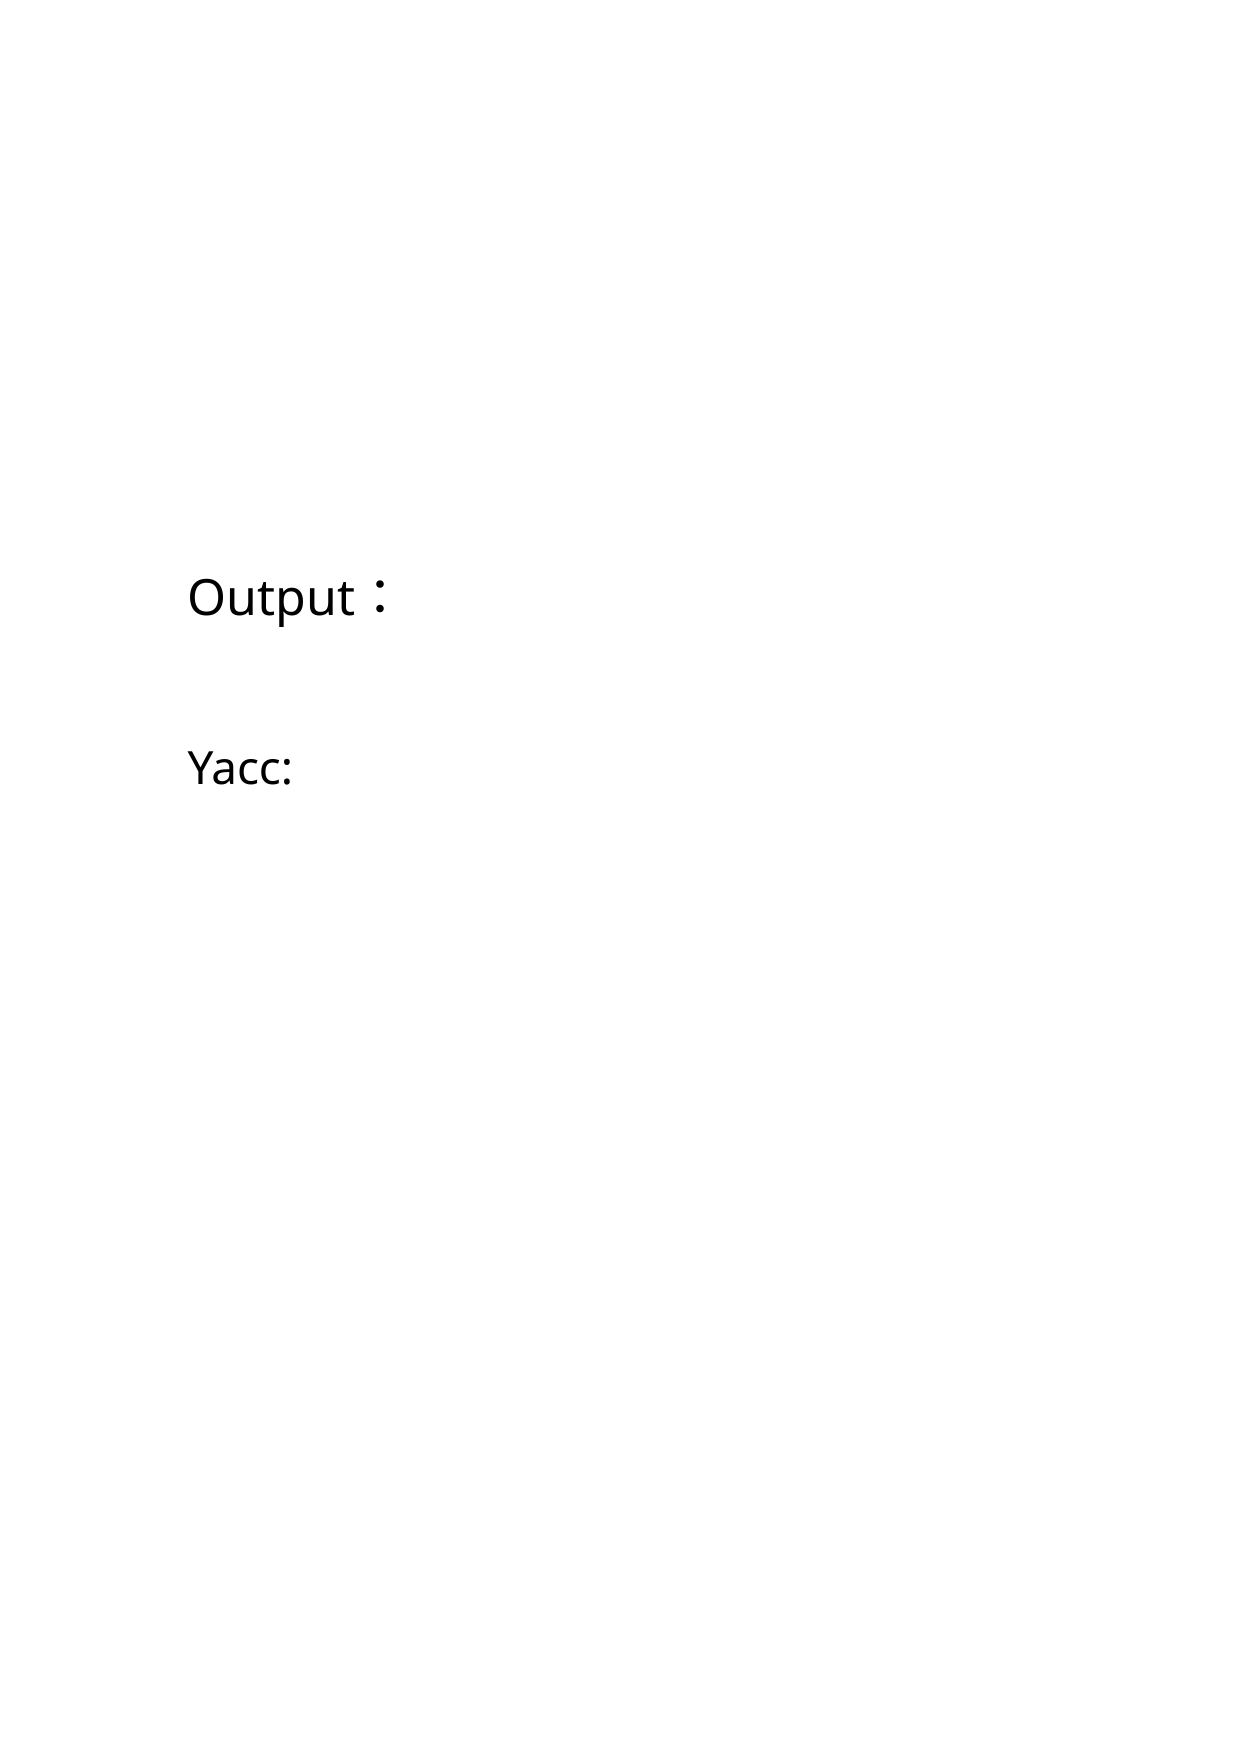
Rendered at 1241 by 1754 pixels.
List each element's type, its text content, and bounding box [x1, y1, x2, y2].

text Output： [187, 556, 1053, 631]
text Yacc: [187, 729, 1053, 804]
